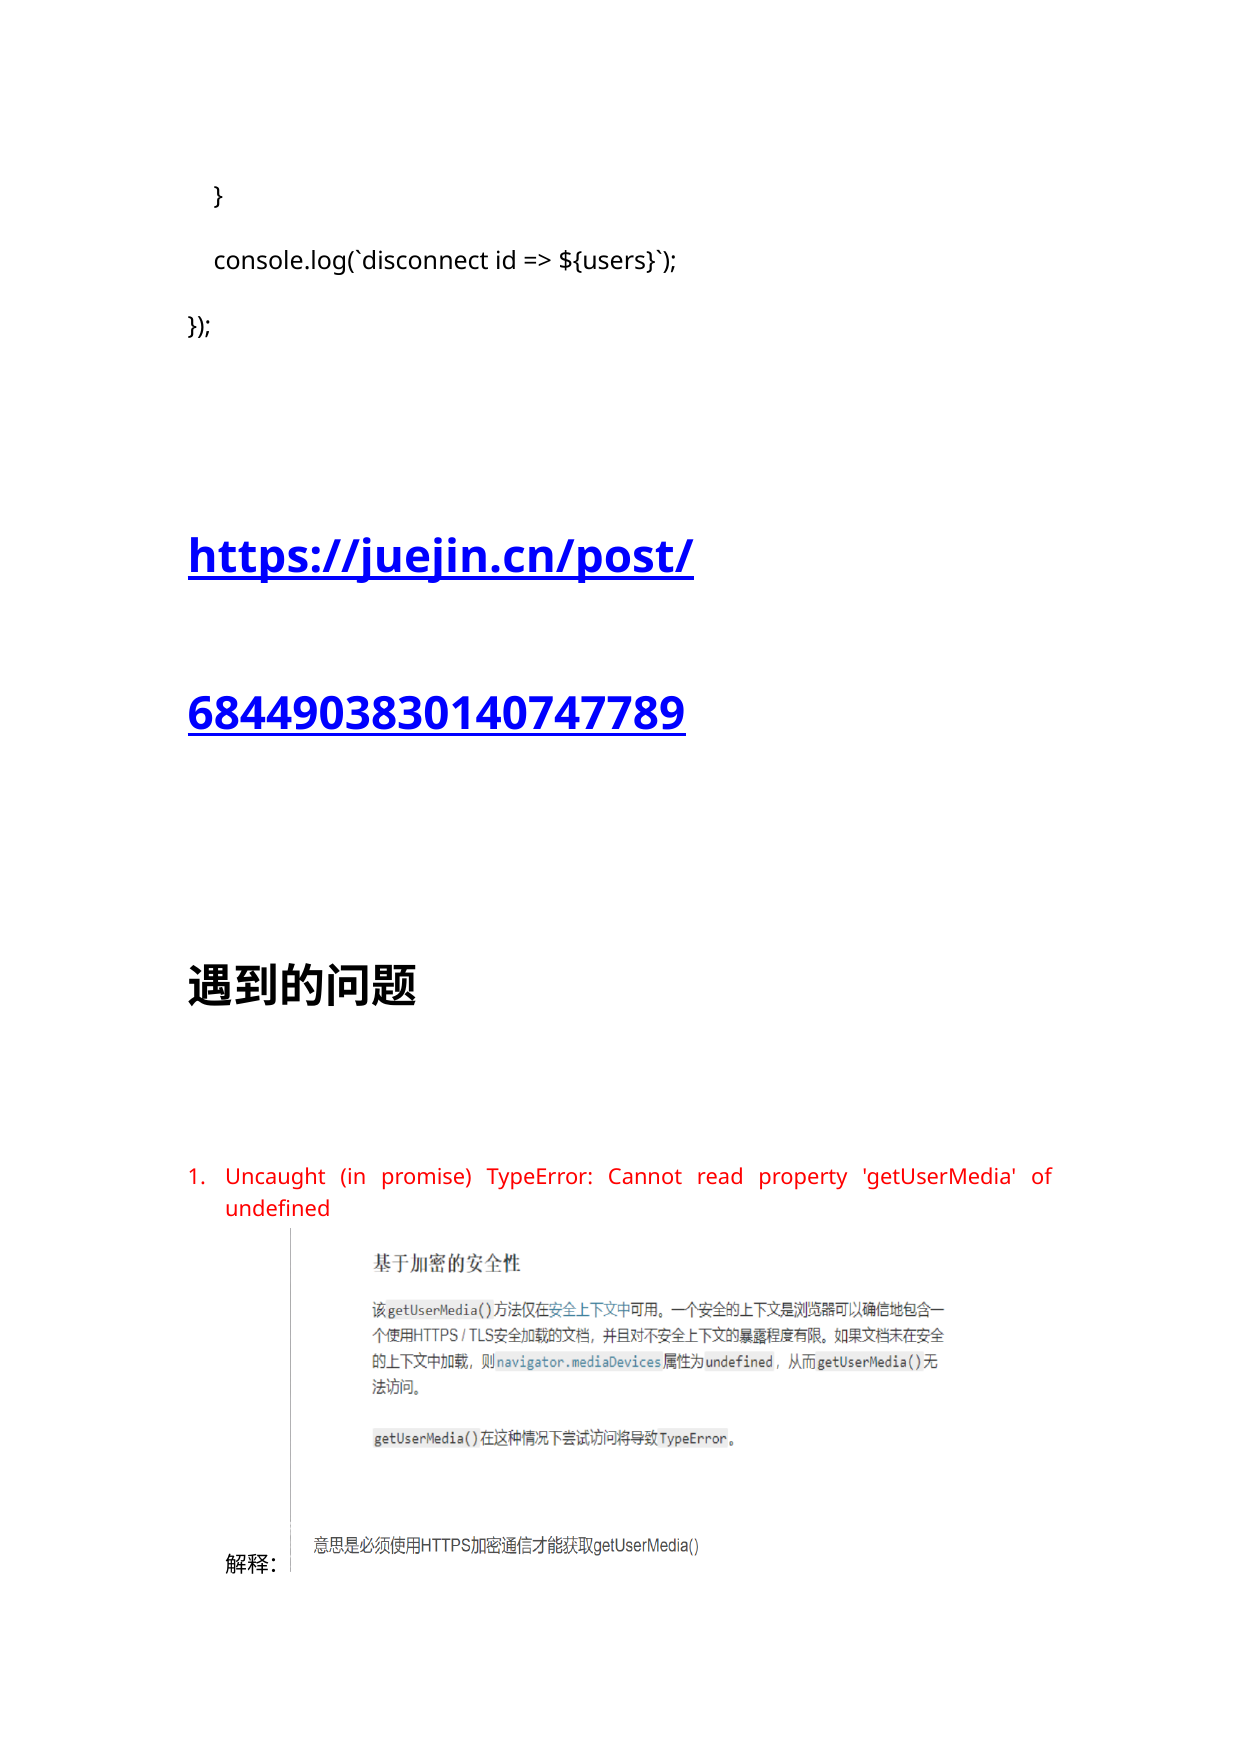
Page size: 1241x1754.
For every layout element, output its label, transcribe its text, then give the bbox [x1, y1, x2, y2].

text }); [187, 292, 1053, 357]
subtitle 遇到的问题 [187, 934, 1053, 1032]
text } [187, 162, 1053, 227]
list Uncaught (in promise) TypeError: Cannot read property 'getUserMedia' of undefined [187, 1159, 1053, 1224]
text console.log(`disconnect id => ${users}`); [187, 227, 1053, 292]
subtitle https://juejin.cn/post/6844903830140747789 [187, 522, 1053, 744]
picture [290, 1228, 1011, 1572]
